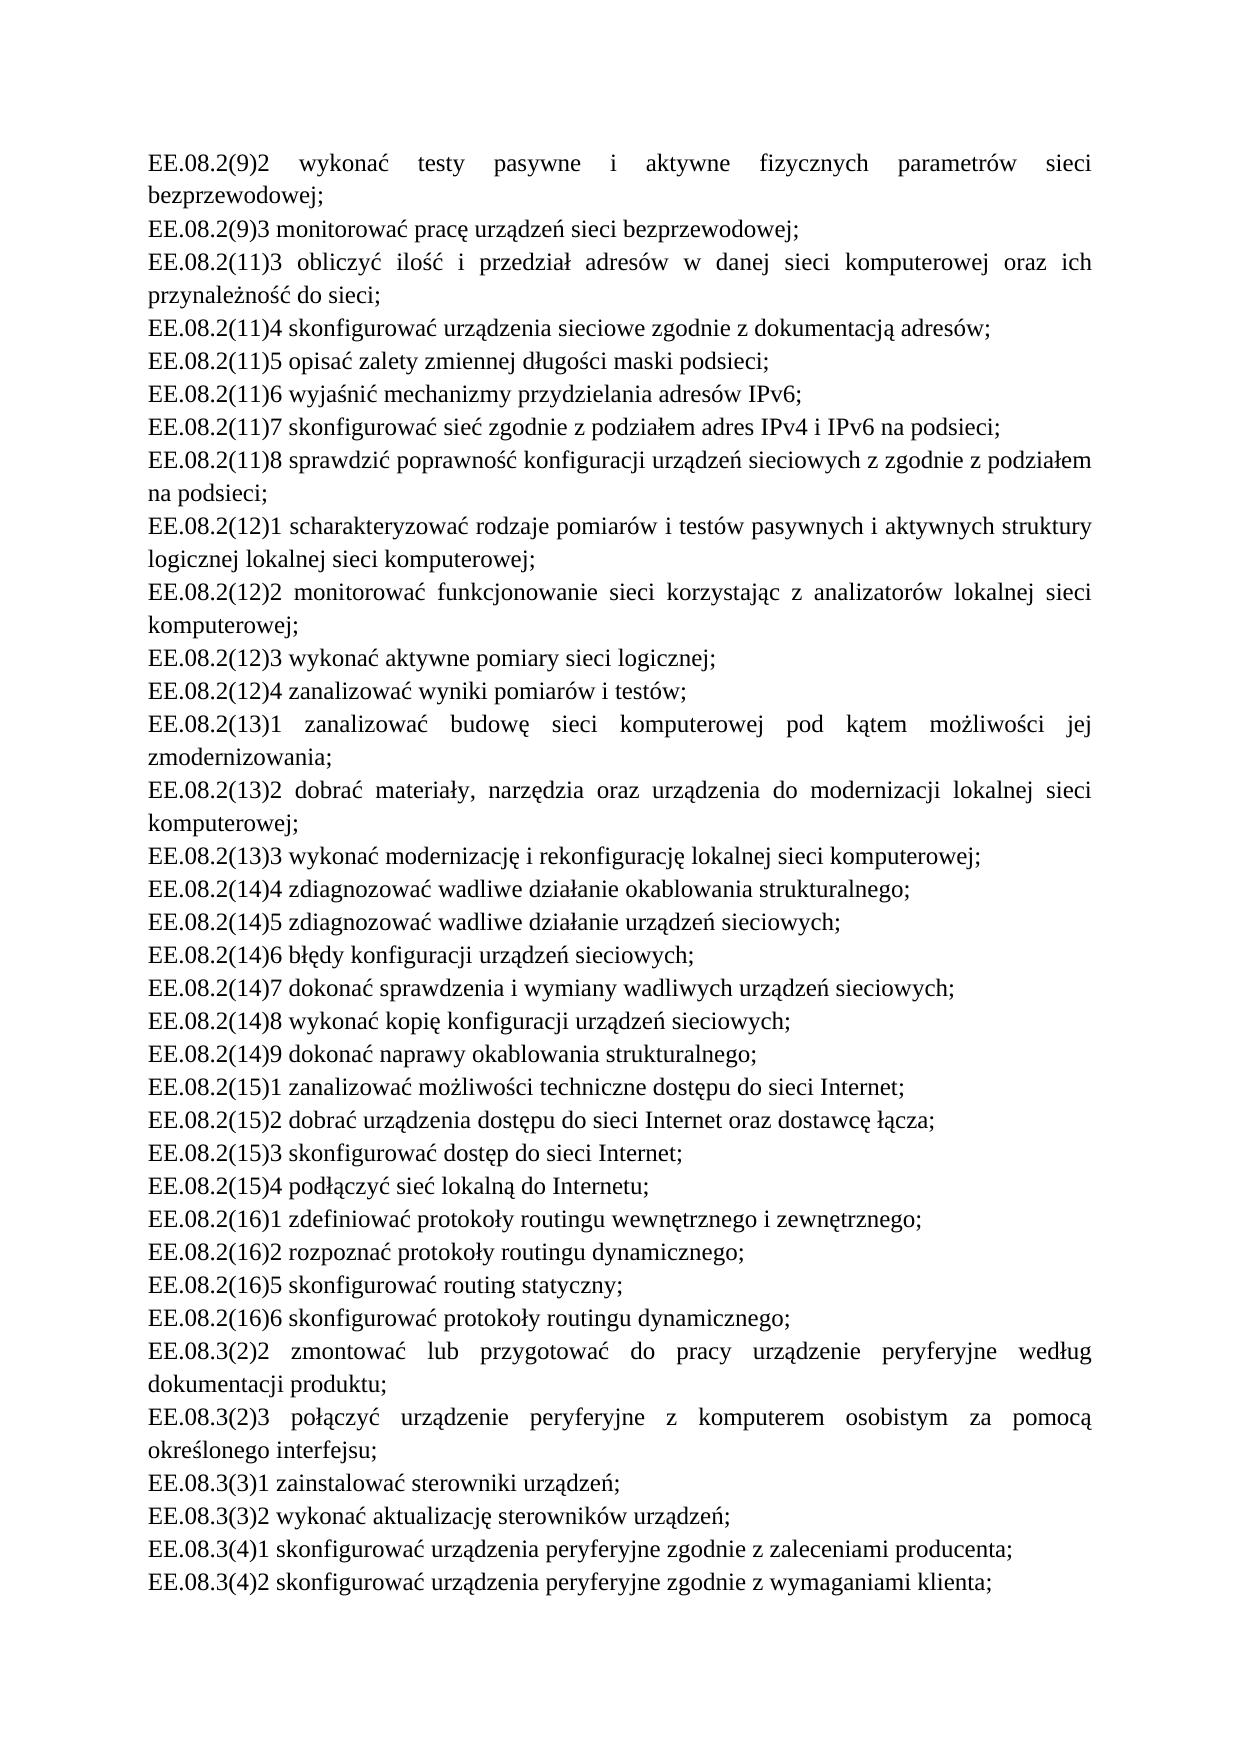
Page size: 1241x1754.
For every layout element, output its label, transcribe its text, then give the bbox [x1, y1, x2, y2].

text EE.08.2(16)5 skonfigurować routing statyczny; [148, 1270, 1093, 1299]
text EE.08.2(16)6 skonfigurować protokoły routingu dynamicznego; [148, 1303, 1093, 1332]
text EE.08.2(11)4 skonfigurować urządzenia sieciowe zgodnie z dokumentacją adresów; [148, 313, 1093, 341]
text EE.08.2(14)7 dokonać sprawdzenia i wymiany wadliwych urządzeń sieciowych; [148, 973, 1093, 1002]
text EE.08.2(14)5 zdiagnozować wadliwe działanie urządzeń sieciowych; [148, 907, 1093, 936]
text EE.08.2(15)3 skonfigurować dostęp do sieci Internet; [148, 1138, 1093, 1167]
text EE.08.3(2)3 połączyć urządzenie peryferyjne z komputerem osobistym za pomocą określonego interfejsu; [148, 1402, 1093, 1464]
text EE.08.2(15)2 dobrać urządzenia dostępu do sieci Internet oraz dostawcę łącza; [148, 1105, 1093, 1134]
text EE.08.2(14)4 zdiagnozować wadliwe działanie okablowania strukturalnego; [148, 874, 1093, 903]
text EE.08.2(14)9 dokonać naprawy okablowania strukturalnego; [148, 1039, 1093, 1068]
text EE.08.2(14)6 błędy konfiguracji urządzeń sieciowych; [148, 940, 1093, 969]
text EE.08.3(2)2 zmontować lub przygotować do pracy urządzenie peryferyjne według dokumentacji produktu; [148, 1336, 1093, 1398]
text EE.08.2(16)2 rozpoznać protokoły routingu dynamicznego; [148, 1237, 1093, 1266]
text EE.08.3(3)2 wykonać aktualizację sterowników urządzeń; [148, 1501, 1093, 1530]
text EE.08.2(9)3 monitorować pracę urządzeń sieci bezprzewodowej; [148, 214, 1093, 242]
text EE.08.2(11)8 sprawdzić poprawność konfiguracji urządzeń sieciowych z zgodnie z podziałem na podsieci; [148, 445, 1093, 507]
text EE.08.2(11)6 wyjaśnić mechanizmy przydzielania adresów IPv6; [148, 379, 1093, 407]
text EE.08.2(9)2 wykonać testy pasywne i aktywne fizycznych parametrów sieci bezprzewodowej; [148, 148, 1093, 209]
text EE.08.2(12)1 scharakteryzować rodzaje pomiarów i testów pasywnych i aktywnych struktury logicznej lokalnej sieci komputerowej; [148, 511, 1093, 573]
text EE.08.2(15)1 zanalizować możliwości techniczne dostępu do sieci Internet; [148, 1072, 1093, 1101]
text EE.08.2(11)5 opisać zalety zmiennej długości maski podsieci; [148, 346, 1093, 374]
text EE.08.2(13)3 wykonać modernizację i rekonfigurację lokalnej sieci komputerowej; [148, 841, 1093, 870]
text EE.08.2(13)2 dobrać materiały, narzędzia oraz urządzenia do modernizacji lokalnej sieci komputerowej; [148, 775, 1093, 837]
text EE.08.3(3)1 zainstalować sterowniki urządzeń; [148, 1468, 1093, 1497]
text EE.08.2(16)1 zdefiniować protokoły routingu wewnętrznego i zewnętrznego; [148, 1204, 1093, 1233]
text EE.08.3(4)1 skonfigurować urządzenia peryferyjne zgodnie z zaleceniami producenta; [148, 1534, 1093, 1563]
text EE.08.2(14)8 wykonać kopię konfiguracji urządzeń sieciowych; [148, 1006, 1093, 1035]
text EE.08.2(12)4 zanalizować wyniki pomiarów i testów; [148, 676, 1093, 705]
text EE.08.2(11)7 skonfigurować sieć zgodnie z podziałem adres IPv4 i IPv6 na podsieci; [148, 412, 1093, 441]
text EE.08.2(15)4 podłączyć sieć lokalną do Internetu; [148, 1171, 1093, 1200]
text EE.08.2(12)3 wykonać aktywne pomiary sieci logicznej; [148, 643, 1093, 672]
text EE.08.2(12)2 monitorować funkcjonowanie sieci korzystając z analizatorów lokalnej sieci komputerowej; [148, 577, 1093, 639]
text EE.08.3(4)2 skonfigurować urządzenia peryferyjne zgodnie z wymaganiami klienta; [148, 1567, 1093, 1596]
text EE.08.2(13)1 zanalizować budowę sieci komputerowej pod kątem możliwości jej zmodernizowania; [148, 709, 1093, 771]
text EE.08.2(11)3 obliczyć ilość i przedział adresów w danej sieci komputerowej oraz ich przynależność do sieci; [148, 247, 1093, 308]
